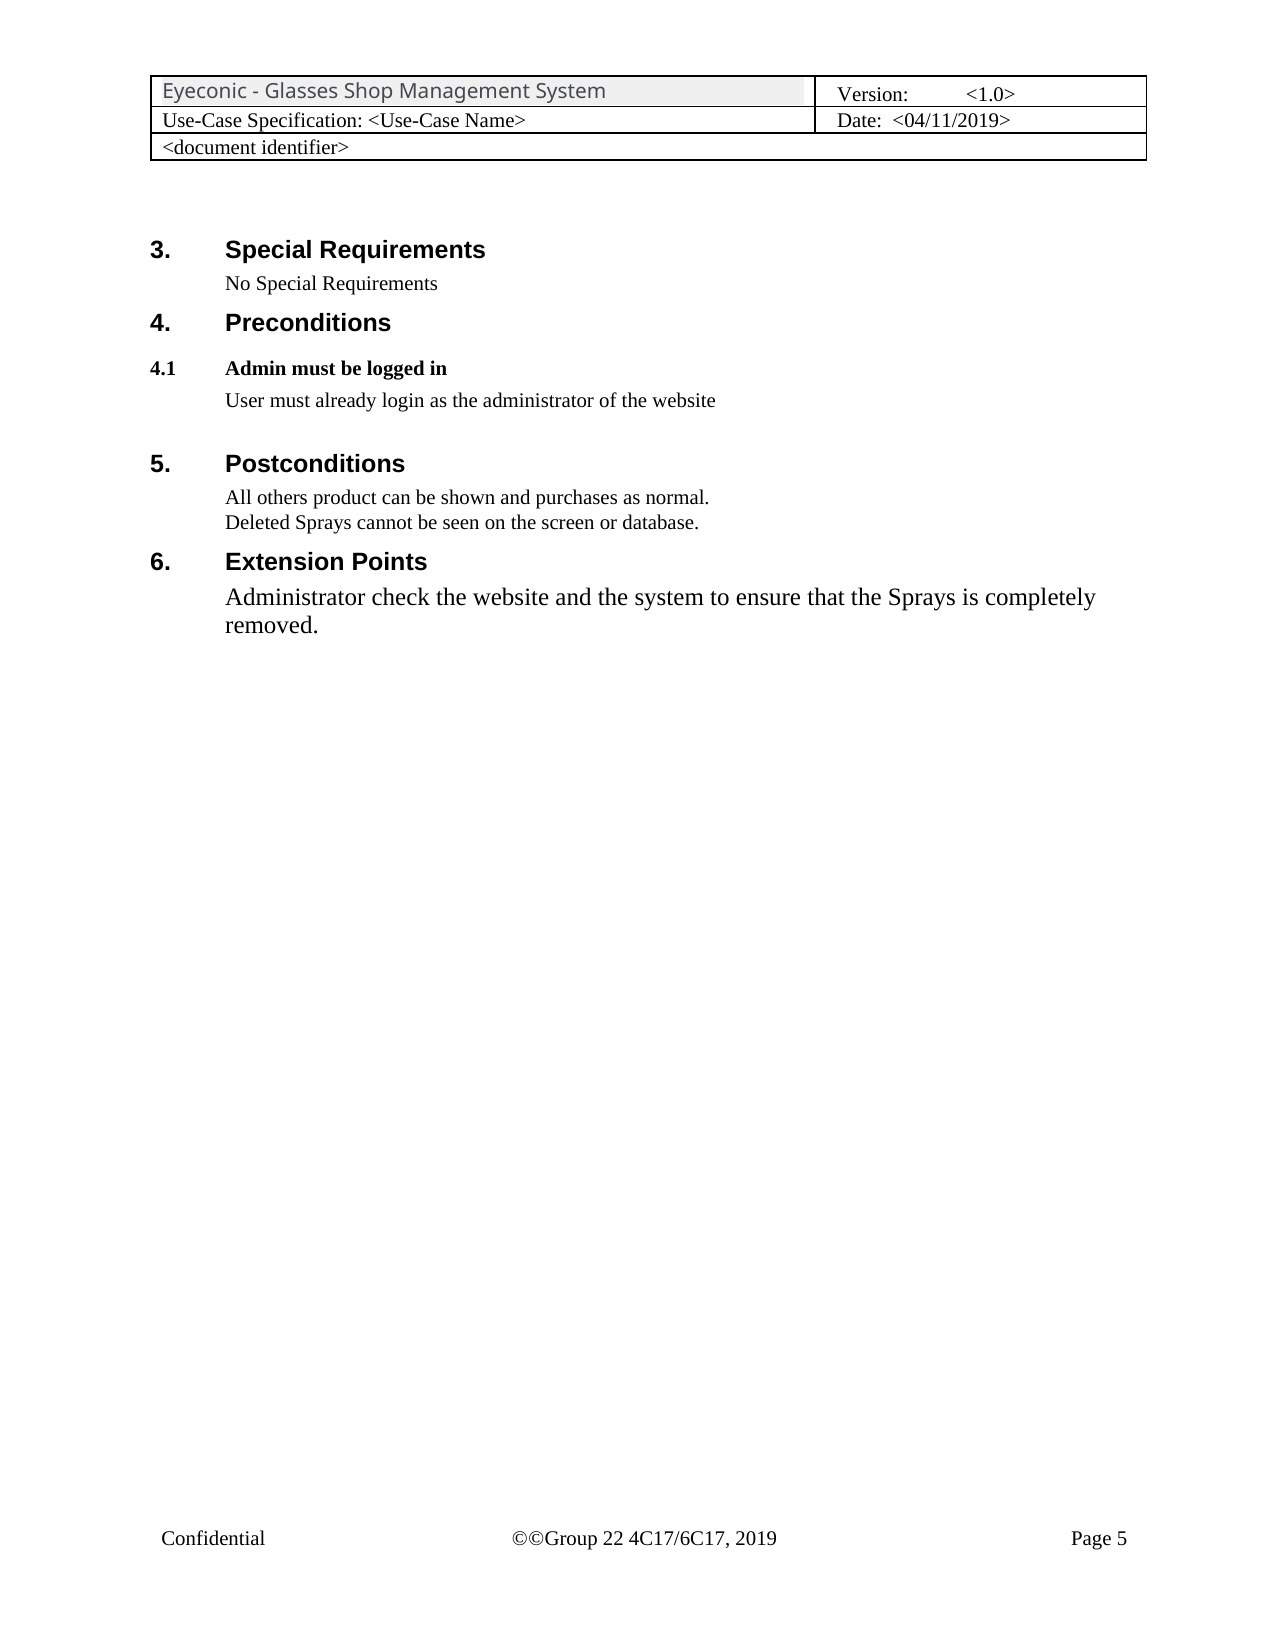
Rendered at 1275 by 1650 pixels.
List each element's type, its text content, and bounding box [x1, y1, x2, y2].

text Deleted Sprays cannot be seen on the screen or database. [225, 509, 1125, 534]
text No Special Requirements [225, 270, 1125, 295]
text All others product can be shown and purchases as normal. [225, 484, 1125, 509]
subtitle 6. Extension Points [150, 547, 1125, 575]
subtitle 4.1 Admin must be logged in [150, 355, 1125, 380]
subtitle 4. Preconditions [150, 308, 1125, 337]
text User must already login as the administrator of the website [225, 387, 1125, 412]
subtitle 3. Special Requirements [150, 235, 1125, 264]
text Administrator check the website and the system to ensure that the Sprays is completely removed. [225, 582, 1125, 639]
subtitle 5. Postconditions [150, 449, 1125, 478]
